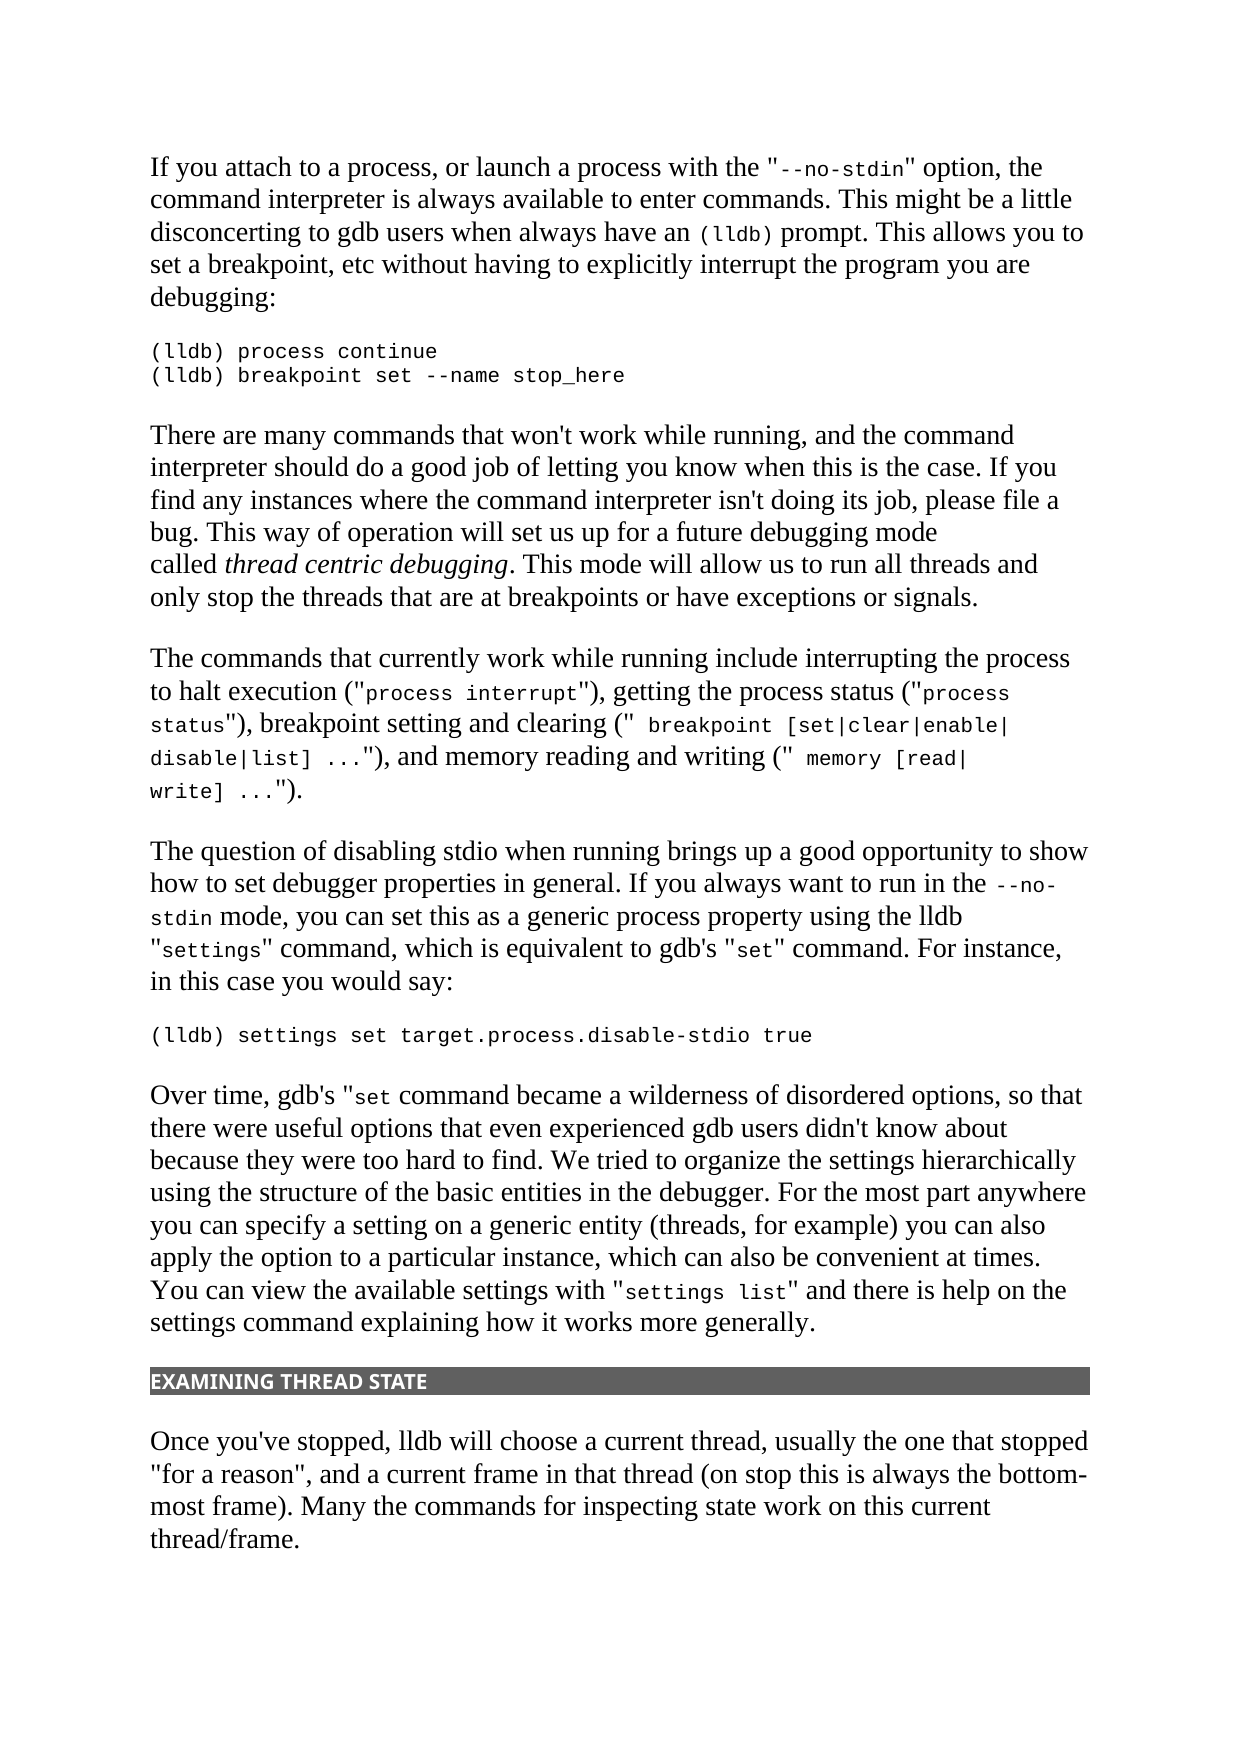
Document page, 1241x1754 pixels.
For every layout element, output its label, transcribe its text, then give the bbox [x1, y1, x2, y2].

text EXAMINING THREAD STATE [150, 1367, 1090, 1395]
text Once you've stopped, lldb will choose a current thread, usually the one that stopped "for a reason", and a current frame in that thread (on stop this is always the bottom-most frame). Many the commands for inspecting state work on this current thread/frame. [150, 1424, 1090, 1554]
text If you attach to a process, or launch a process with the "--no-stdin" option, the command interpreter is always available to enter commands. This might be a little disconcerting to gdb users when always have an (lldb) prompt. This allows you to set a breakpoint, etc without having to explicitly interrupt the program you are debugging: [150, 150, 1090, 312]
text The commands that currently work while running include interrupting the process to halt execution ("process interrupt"), getting the process status ("process status"), breakpoint setting and clearing (" breakpoint [set|clear|enable|disable|list] ..."), and memory reading and writing (" memory [read|write] ..."). [150, 642, 1090, 804]
text (lldb) process continue (lldb) breakpoint set --name stop_here [150, 342, 1090, 389]
text (lldb) settings set target.process.disable-stdio true [150, 1025, 1090, 1049]
text The question of disabling stdio when running brings up a good opportunity to show how to set debugger properties in general. If you always want to run in the --no-stdin mode, you can set this as a generic process property using the lldb "settings" command, which is equivalent to gdb's "set" command. For instance, in this case you would say: [150, 833, 1090, 996]
text Over time, gdb's "set command became a wilderness of disordered options, so that there were useful options that even experienced gdb users didn't know about because they were too hard to find. We tried to organize the settings hierarchically using the structure of the basic entities in the debugger. For the most part anywhere you can specify a setting on a generic entity (threads, for example) you can also apply the option to a particular instance, which can also be convenient at times. You can view the available settings with "settings list" and there is help on the settings command explaining how it works more generally. [150, 1078, 1090, 1338]
text There are many commands that won't work while running, and the command interpreter should do a good job of letting you know when this is the case. If you find any instances where the command interpreter isn't doing its job, please file a bug. This way of operation will set us up for a future debugging mode called thread centric debugging. This mode will allow us to run all threads and only stop the threads that are at breakpoints or have exceptions or signals. [150, 418, 1090, 612]
